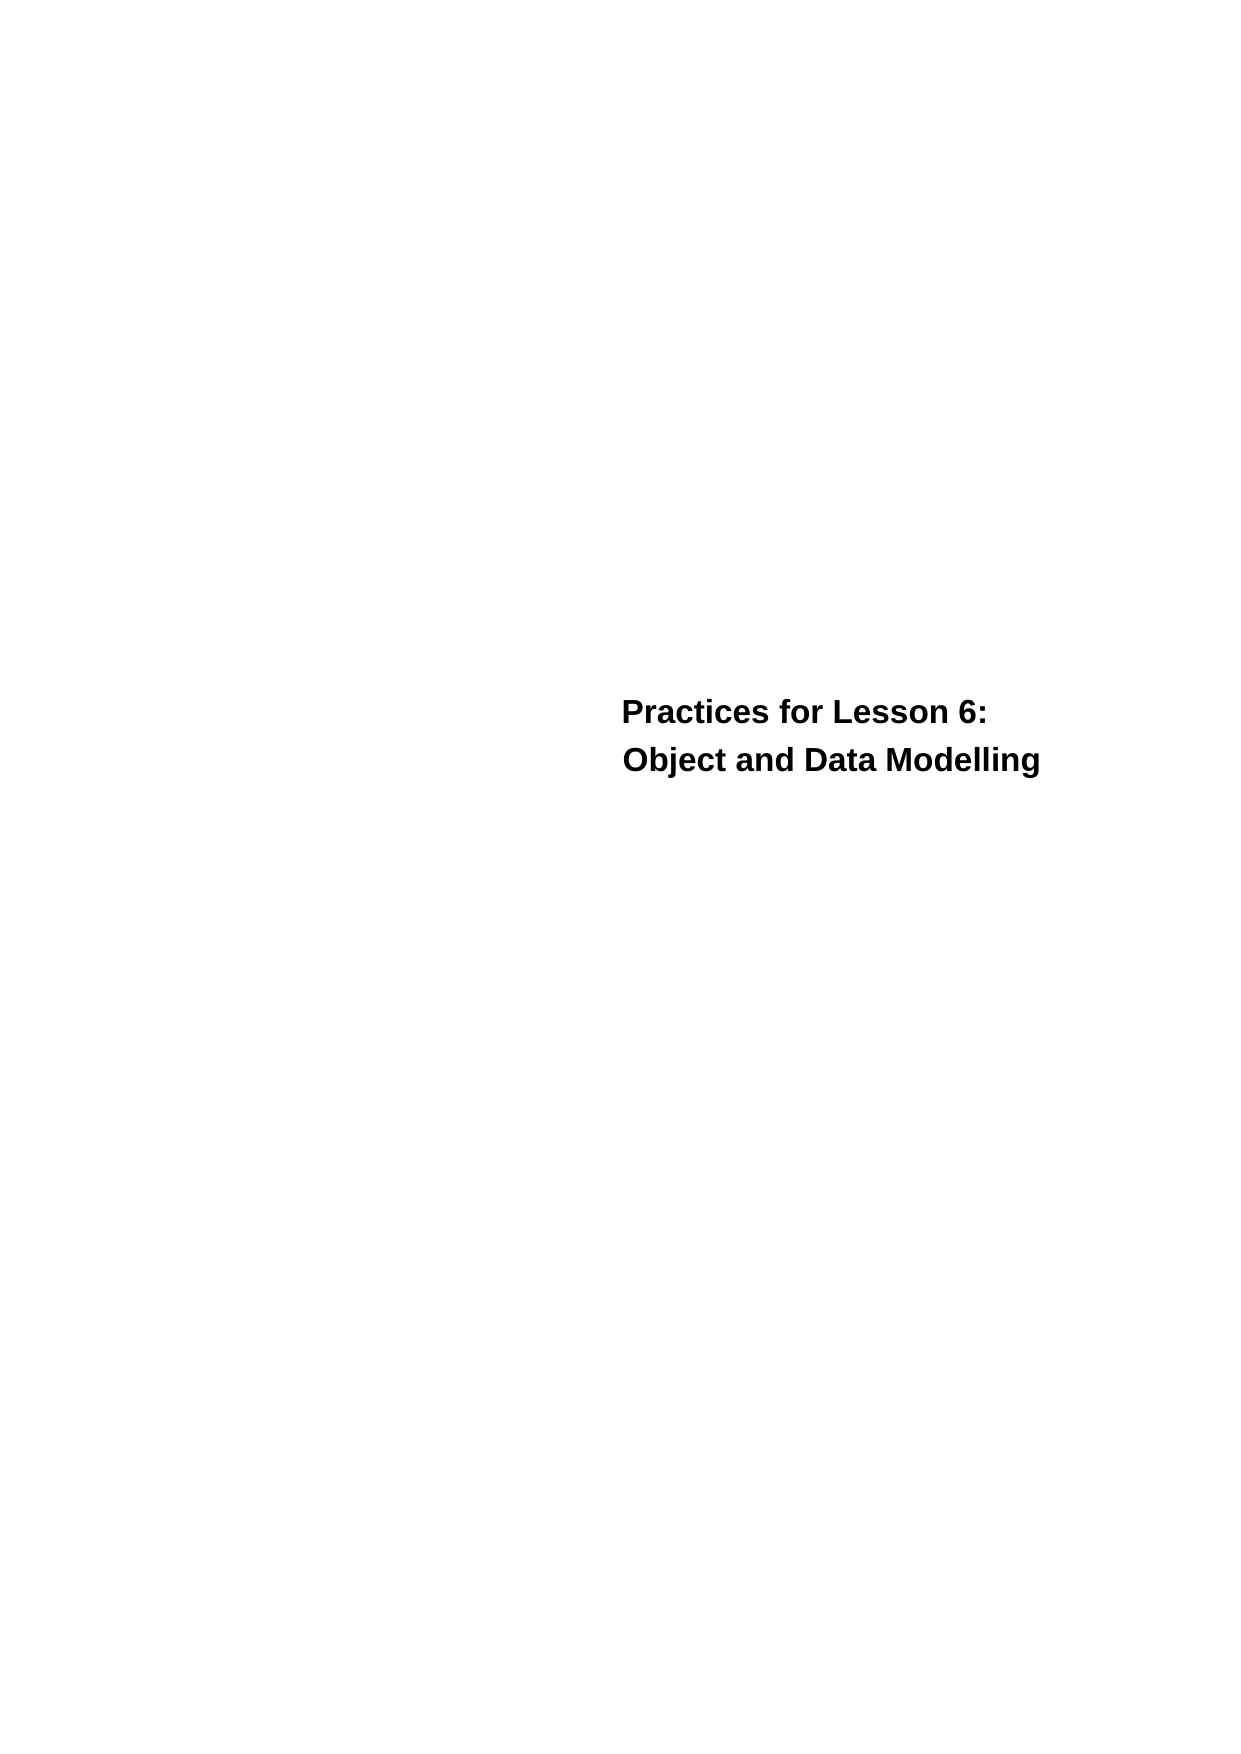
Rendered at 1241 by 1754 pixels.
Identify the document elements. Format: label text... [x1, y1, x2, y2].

title Practices for Lesson 6: Object and Data Modelling [621, 692, 1060, 778]
